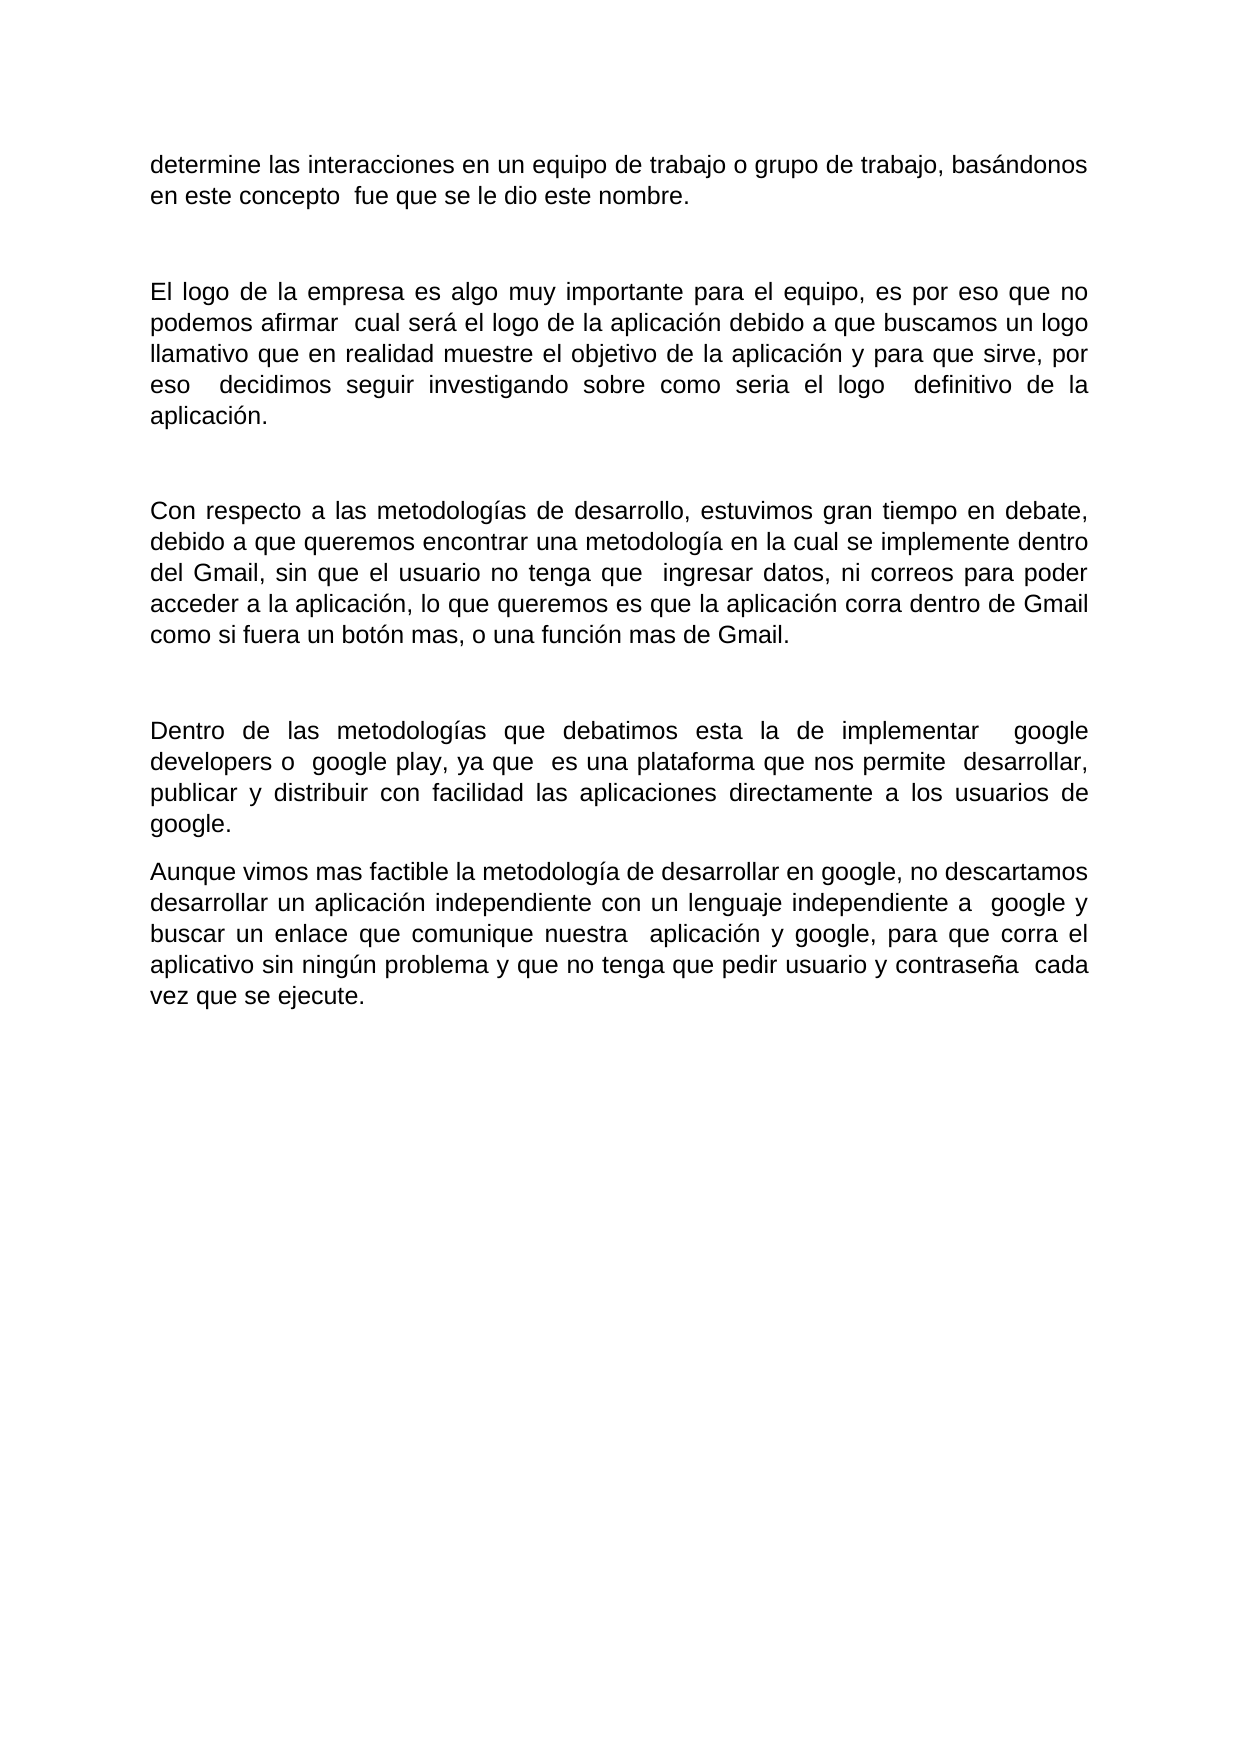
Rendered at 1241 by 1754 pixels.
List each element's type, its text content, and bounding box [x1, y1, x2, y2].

text Dentro de las metodologías que debatimos esta la de implementar google developers o google play, ya que es una plataforma que nos permite desarrollar, publicar y distribuir con facilidad las aplicaciones directamente a los usuarios de google. [150, 716, 1090, 837]
text Con respecto a las metodologías de desarrollo, estuvimos gran tiempo en debate, debido a que queremos encontrar una metodología en la cual se implemente dentro del Gmail, sin que el usuario no tenga que ingresar datos, ni correos para poder acceder a la aplicación, lo que queremos es que la aplicación corra dentro de Gmail como si fuera un botón mas, o una función mas de Gmail. [150, 496, 1090, 649]
text Aunque vimos mas factible la metodología de desarrollar en google, no descartamos desarrollar un aplicación independiente con un lenguaje independiente a google y buscar un enlace que comunique nuestra aplicación y google, para que corra el aplicativo sin ningún problema y que no tenga que pedir usuario y contraseña cada vez que se ejecute. [150, 856, 1090, 1009]
text El logo de la empresa es algo muy importante para el equipo, es por eso que no podemos afirmar cual será el logo de la aplicación debido a que buscamos un logo llamativo que en realidad muestre el objetivo de la aplicación y para que sirve, por eso decidimos seguir investigando sobre como seria el logo definitivo de la aplicación. [150, 276, 1090, 429]
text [150, 150, 1090, 210]
